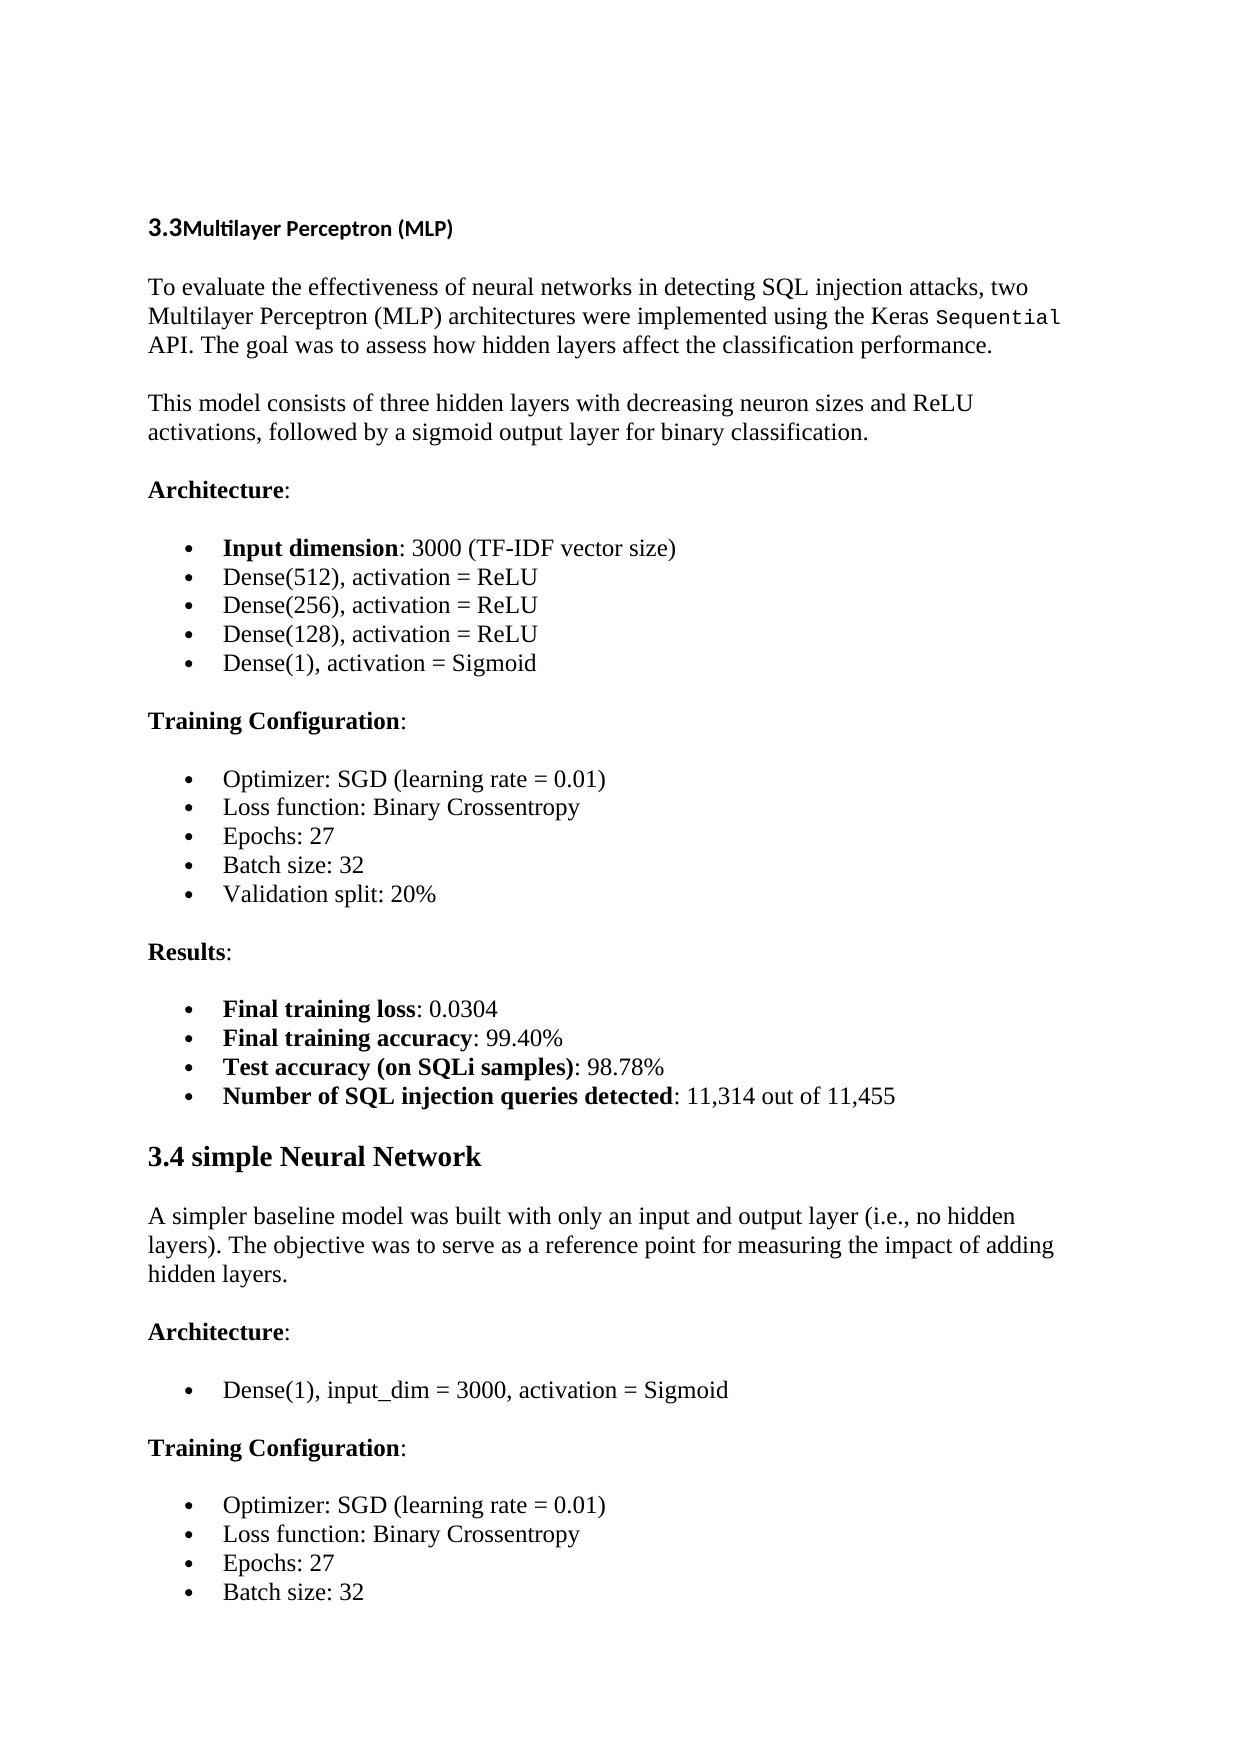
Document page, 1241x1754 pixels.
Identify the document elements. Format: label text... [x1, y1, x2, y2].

list Validation split: 20% [185, 879, 1093, 907]
list Dense(256), activation = ReLU [185, 590, 1093, 619]
text 3.3Multilayer Perceptron (MLP) [148, 210, 1093, 243]
text To evaluate the effectiveness of neural networks in detecting SQL injection attacks, two Multilayer Perceptron (MLP) architectures were implemented using the Keras Sequential API. The goal was to assess how hidden layers affect the classification performance. [148, 272, 1093, 359]
list Number of SQL injection queries detected: 11,314 out of 11,455 [185, 1081, 1093, 1109]
list Dense(512), activation = ReLU [185, 562, 1093, 590]
list Batch size: 32 [185, 1577, 1093, 1606]
text A simpler baseline model was built with only an input and output layer (i.e., no hidden layers). The objective was to serve as a reference point for measuring the impact of adding hidden layers. [148, 1201, 1093, 1288]
list Test accuracy (on SQLi samples): 98.78% [185, 1052, 1093, 1081]
list Dense(1), input_dim = 3000, activation = Sigmoid [185, 1375, 1093, 1403]
text This model consists of three hidden layers with decreasing neuron sizes and ReLU activations, followed by a sigmoid output layer for binary classification. [148, 388, 1093, 446]
list Loss function: Binary Crossentropy [185, 1519, 1093, 1548]
list Final training accuracy: 99.40% [185, 1023, 1093, 1052]
list Final training loss: 0.0304 [185, 994, 1093, 1023]
text 3.4 simple Neural Network [148, 1139, 1093, 1172]
text Training Configuration: [148, 706, 1093, 734]
list Dense(128), activation = ReLU [185, 619, 1093, 648]
list Loss function: Binary Crossentropy [185, 792, 1093, 821]
list Optimizer: SGD (learning rate = 0.01) [185, 1491, 1093, 1519]
list Optimizer: SGD (learning rate = 0.01) [185, 764, 1093, 792]
list Dense(1), activation = Sigmoid [185, 648, 1093, 677]
text Architecture: [148, 475, 1093, 504]
text Training Configuration: [148, 1433, 1093, 1461]
list Epochs: 27 [185, 1548, 1093, 1577]
list Batch size: 32 [185, 850, 1093, 879]
text Architecture: [148, 1317, 1093, 1346]
list Epochs: 27 [185, 821, 1093, 850]
text Results: [148, 937, 1093, 965]
list Input dimension: 3000 (TF-IDF vector size) [185, 533, 1093, 562]
